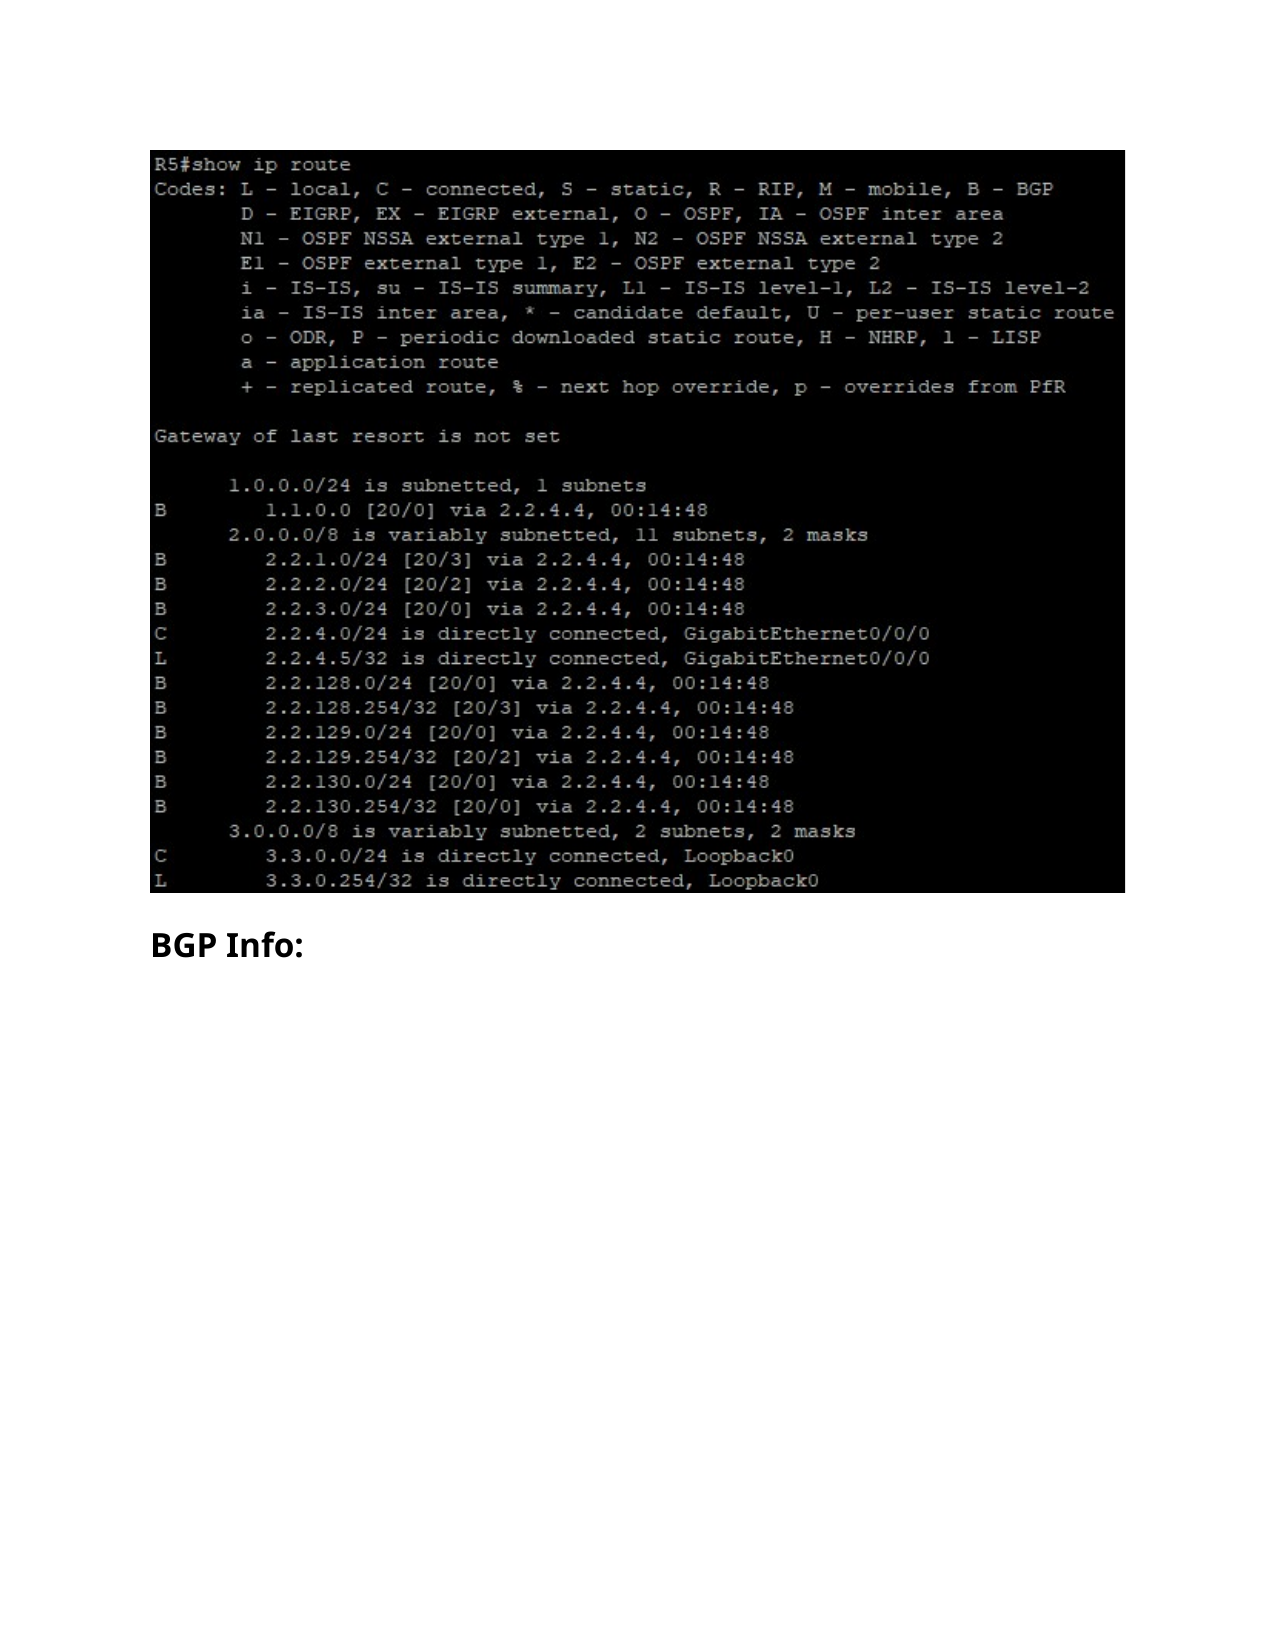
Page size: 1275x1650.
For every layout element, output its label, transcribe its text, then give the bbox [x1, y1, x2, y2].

text BGP Info: [150, 921, 1125, 967]
picture [150, 150, 1125, 893]
